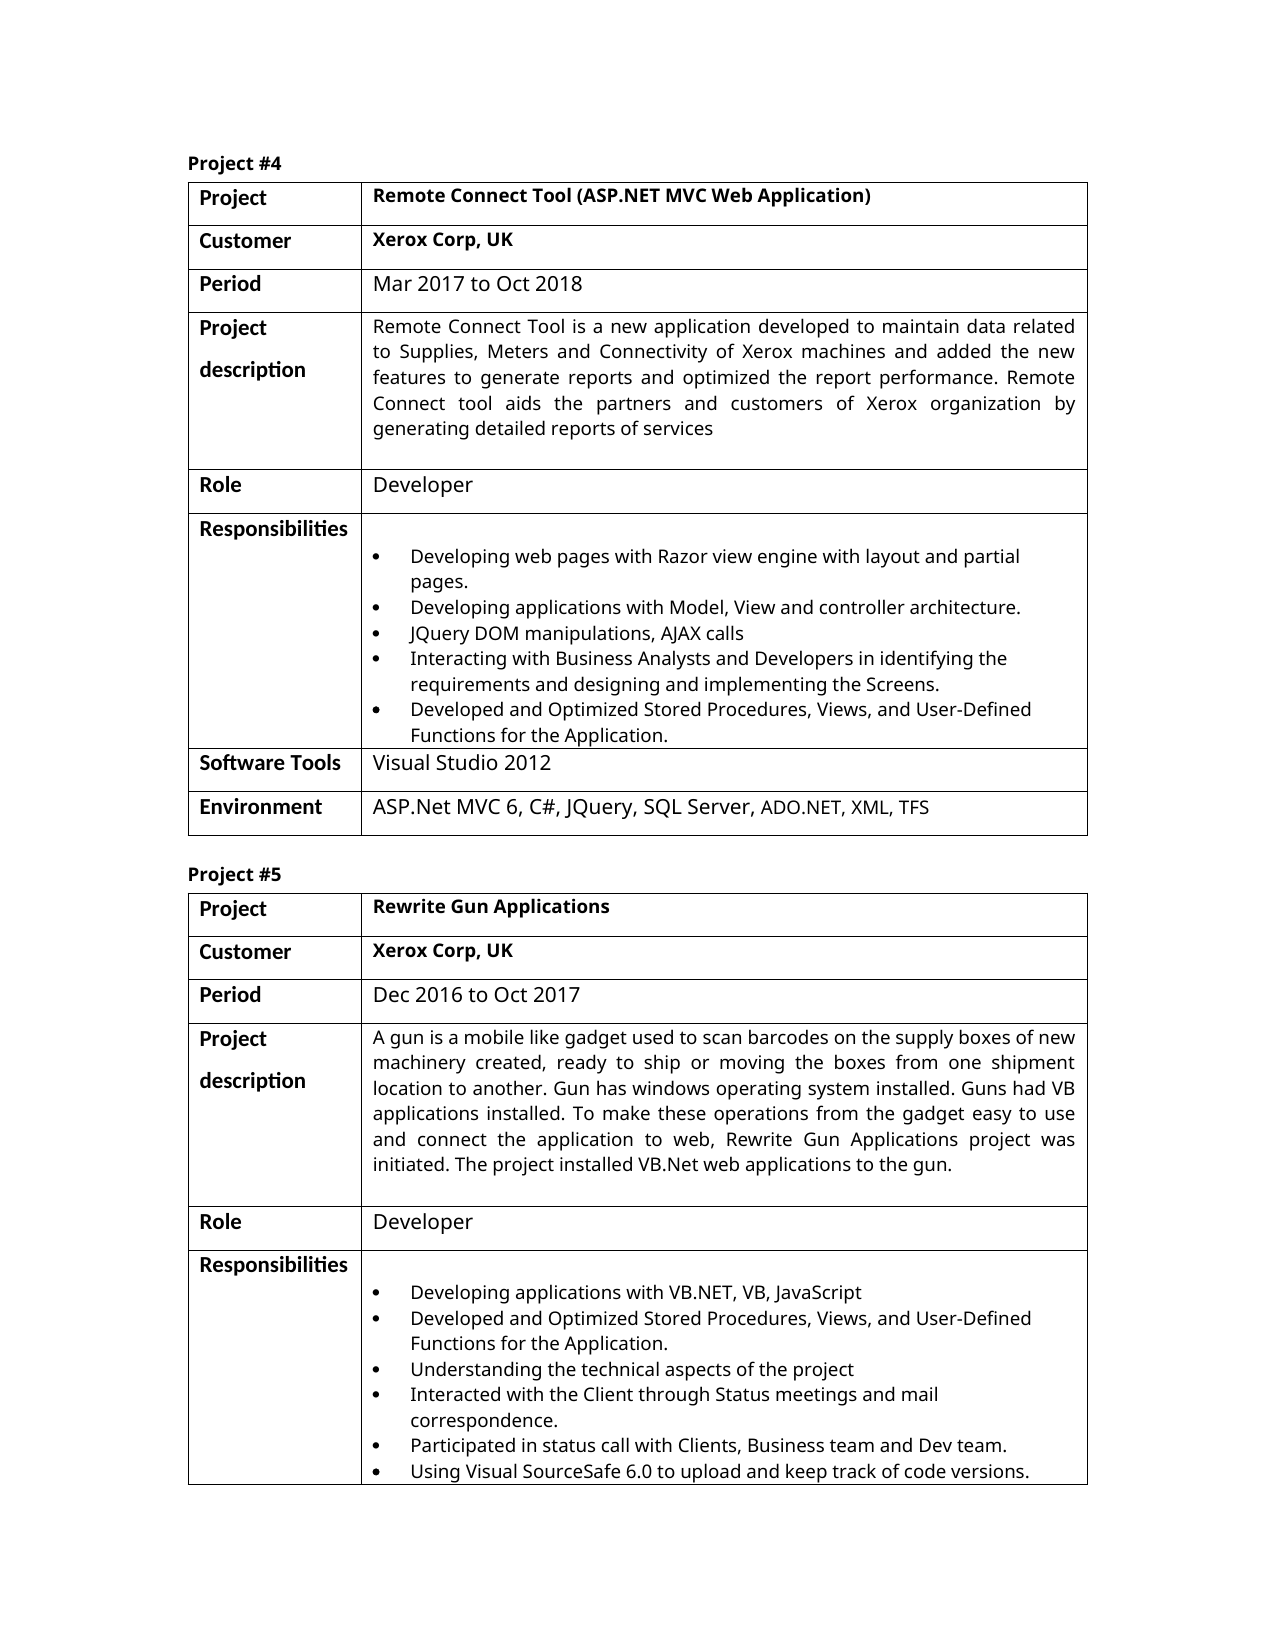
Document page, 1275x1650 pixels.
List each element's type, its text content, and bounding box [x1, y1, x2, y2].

subtitle Project #5 [187, 861, 1087, 886]
table_cell Responsibilities [189, 1251, 361, 1484]
table_cell Customer [189, 937, 361, 979]
table_cell Mar 2017 to Oct 2018 [362, 270, 1087, 312]
table_cell Xerox Corp, UK [362, 937, 1087, 979]
table_cell Developer [362, 470, 1087, 513]
table_cell Responsibilities [189, 514, 361, 747]
table_header Rewrite Gun Applications [362, 894, 1087, 936]
table_header Project [189, 183, 361, 225]
table_cell ASP.Net MVC 6, C#, JQuery, SQL Server, ADO.NET, XML, TFS [362, 792, 1087, 835]
table_cell Developing web pages with Razor view engine with layout and partial pages. Developing applications with Model, View and controller architecture. JQuery DOM manipulations, AJAX calls Interacting with Business Analysts and Developers in identifying the requirements and designing and implementing the Screens. Developed and Optimized Stored Procedures, Views, and User-Defined Functions for the Application. [362, 514, 1087, 747]
table_header Project [189, 894, 361, 936]
table_cell Customer [189, 226, 361, 268]
table_cell Developing applications with VB.NET, VB, JavaScript Developed and Optimized Stored Procedures, Views, and User-Defined Functions for the Application. Understanding the technical aspects of the project Interacted with the Client through Status meetings and mail correspondence. Participated in status call with Clients, Business team and Dev team. Using Visual SourceSafe 6.0 to upload and keep track of code versions. [362, 1251, 1087, 1484]
table_cell Dec 2016 to Oct 2017 [362, 980, 1087, 1023]
table_cell Environment [189, 792, 361, 835]
table_header Remote Connect Tool (ASP.NET MVC Web Application) [362, 183, 1087, 225]
table_cell Period [189, 980, 361, 1023]
table_cell Remote Connect Tool is a new application developed to maintain data related to Supplies, Meters and Connectivity of Xerox machines and added the new features to generate reports and optimized the report performance. Remote Connect tool aids the partners and customers of Xerox organization by generating detailed reports of services [362, 313, 1087, 469]
table_cell Xerox Corp, UK [362, 226, 1087, 268]
table_cell Period [189, 270, 361, 312]
table_cell Developer [362, 1207, 1087, 1249]
table_cell Role [189, 470, 361, 513]
table_cell Role [189, 1207, 361, 1249]
table_cell A gun is a mobile like gadget used to scan barcodes on the supply boxes of new machinery created, ready to ship or moving the boxes from one shipment location to another. Gun has windows operating system installed. Guns had VB applications installed. To make these operations from the gadget easy to use and connect the application to web, Rewrite Gun Applications project was initiated. The project installed VB.Net web applications to the gun. [362, 1024, 1087, 1206]
table_cell Project description [189, 313, 361, 469]
table_cell Software Tools [189, 749, 361, 791]
table_cell Visual Studio 2012 [362, 749, 1087, 791]
subtitle Project #4 [187, 150, 1087, 176]
table_cell Project description [189, 1024, 361, 1206]
